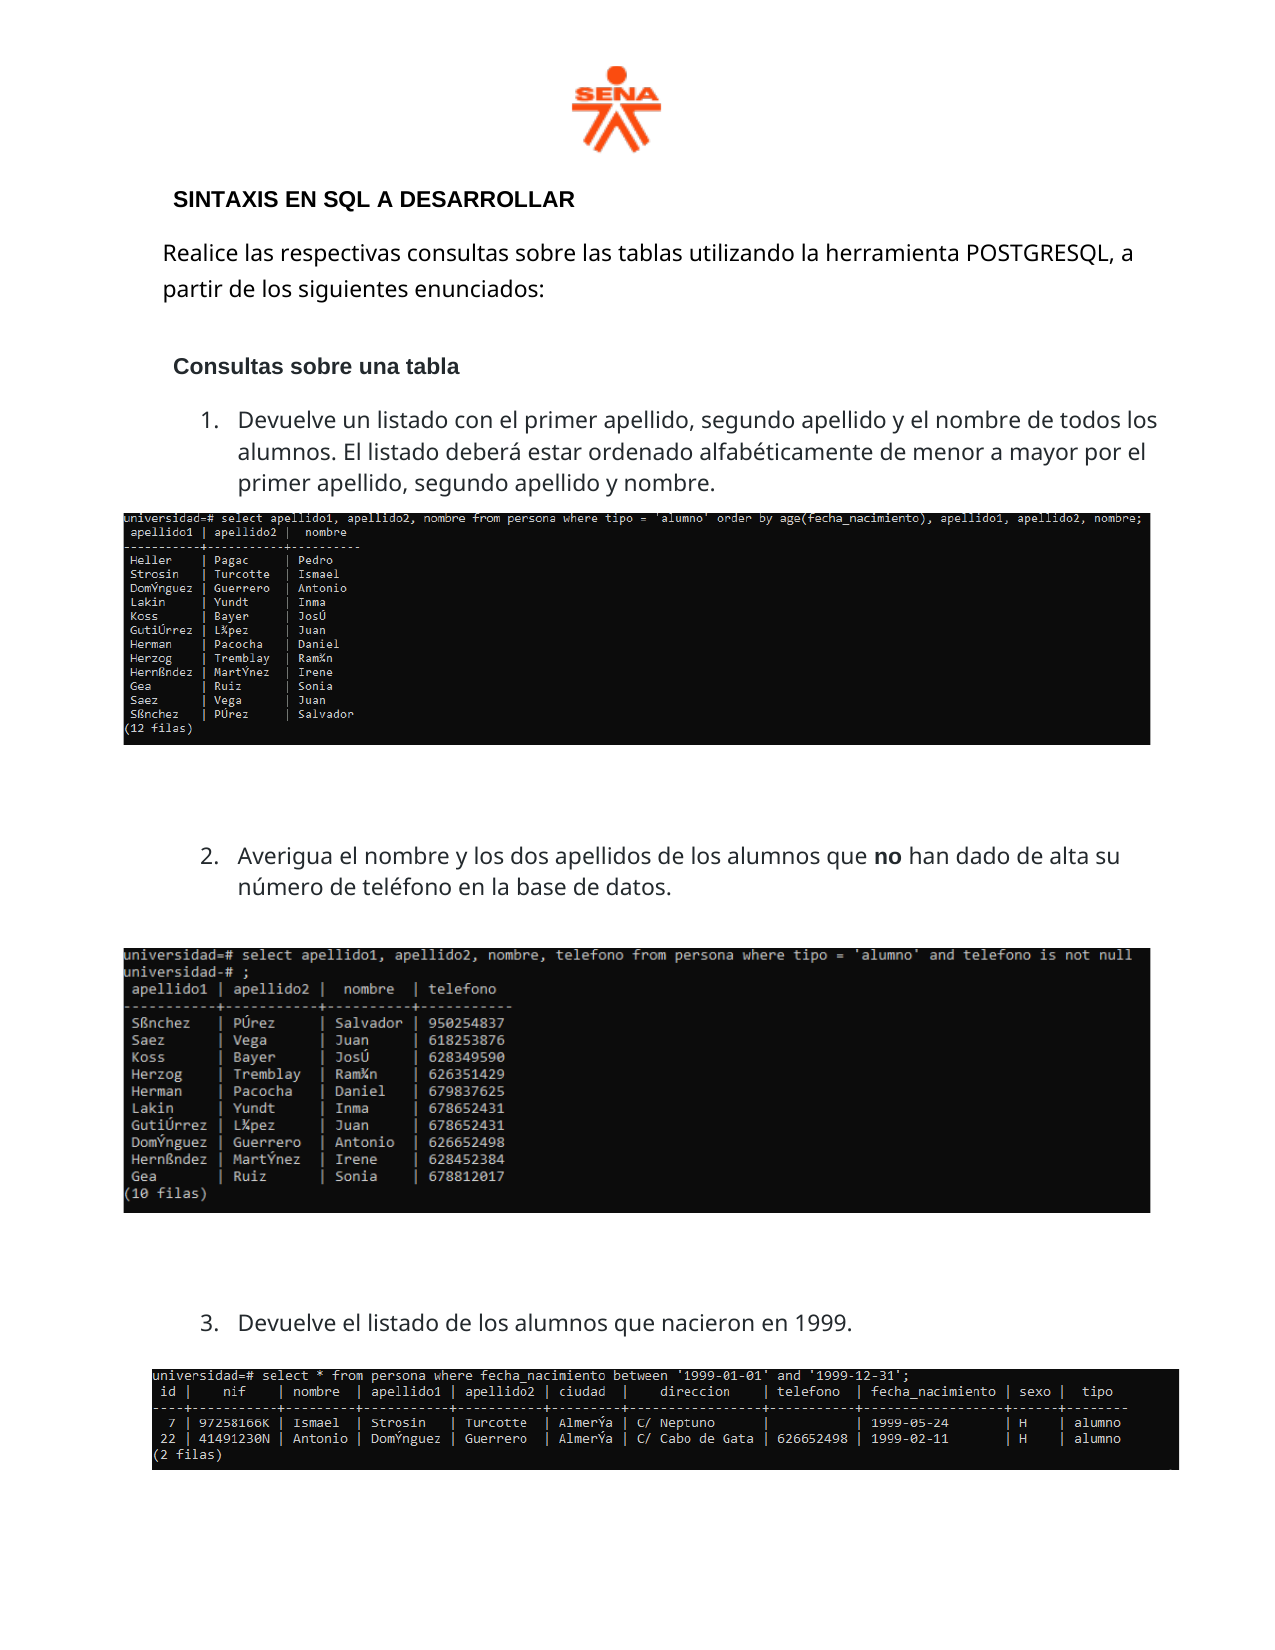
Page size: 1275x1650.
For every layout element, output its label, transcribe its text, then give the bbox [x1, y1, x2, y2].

subtitle SINTAXIS EN SQL A DESARROLLAR [162, 186, 1179, 212]
list Devuelve un listado con el primer apellido, segundo apellido y el nombre de todos los alumnos. El listado deberá estar ordenado alfabéticamente de menor a mayor por el primer apellido, segundo apellido y nombre. [200, 404, 1163, 498]
picture [123, 948, 1151, 1213]
picture [123, 513, 1151, 745]
subtitle Consultas sobre una tabla [162, 353, 1179, 379]
list Averigua el nombre y los dos apellidos de los alumnos que no han dado de alta su número de teléfono en la base de datos. [200, 840, 1162, 902]
text Realice las respectivas consultas sobre las tablas utilizando la herramienta POSTGRESQL, a partir de los siguientes enunciados: [162, 237, 1179, 304]
list Devuelve el listado de los alumnos que nacieron en 1999. [200, 1307, 1179, 1338]
picture [571, 66, 662, 154]
picture [152, 1369, 1180, 1470]
